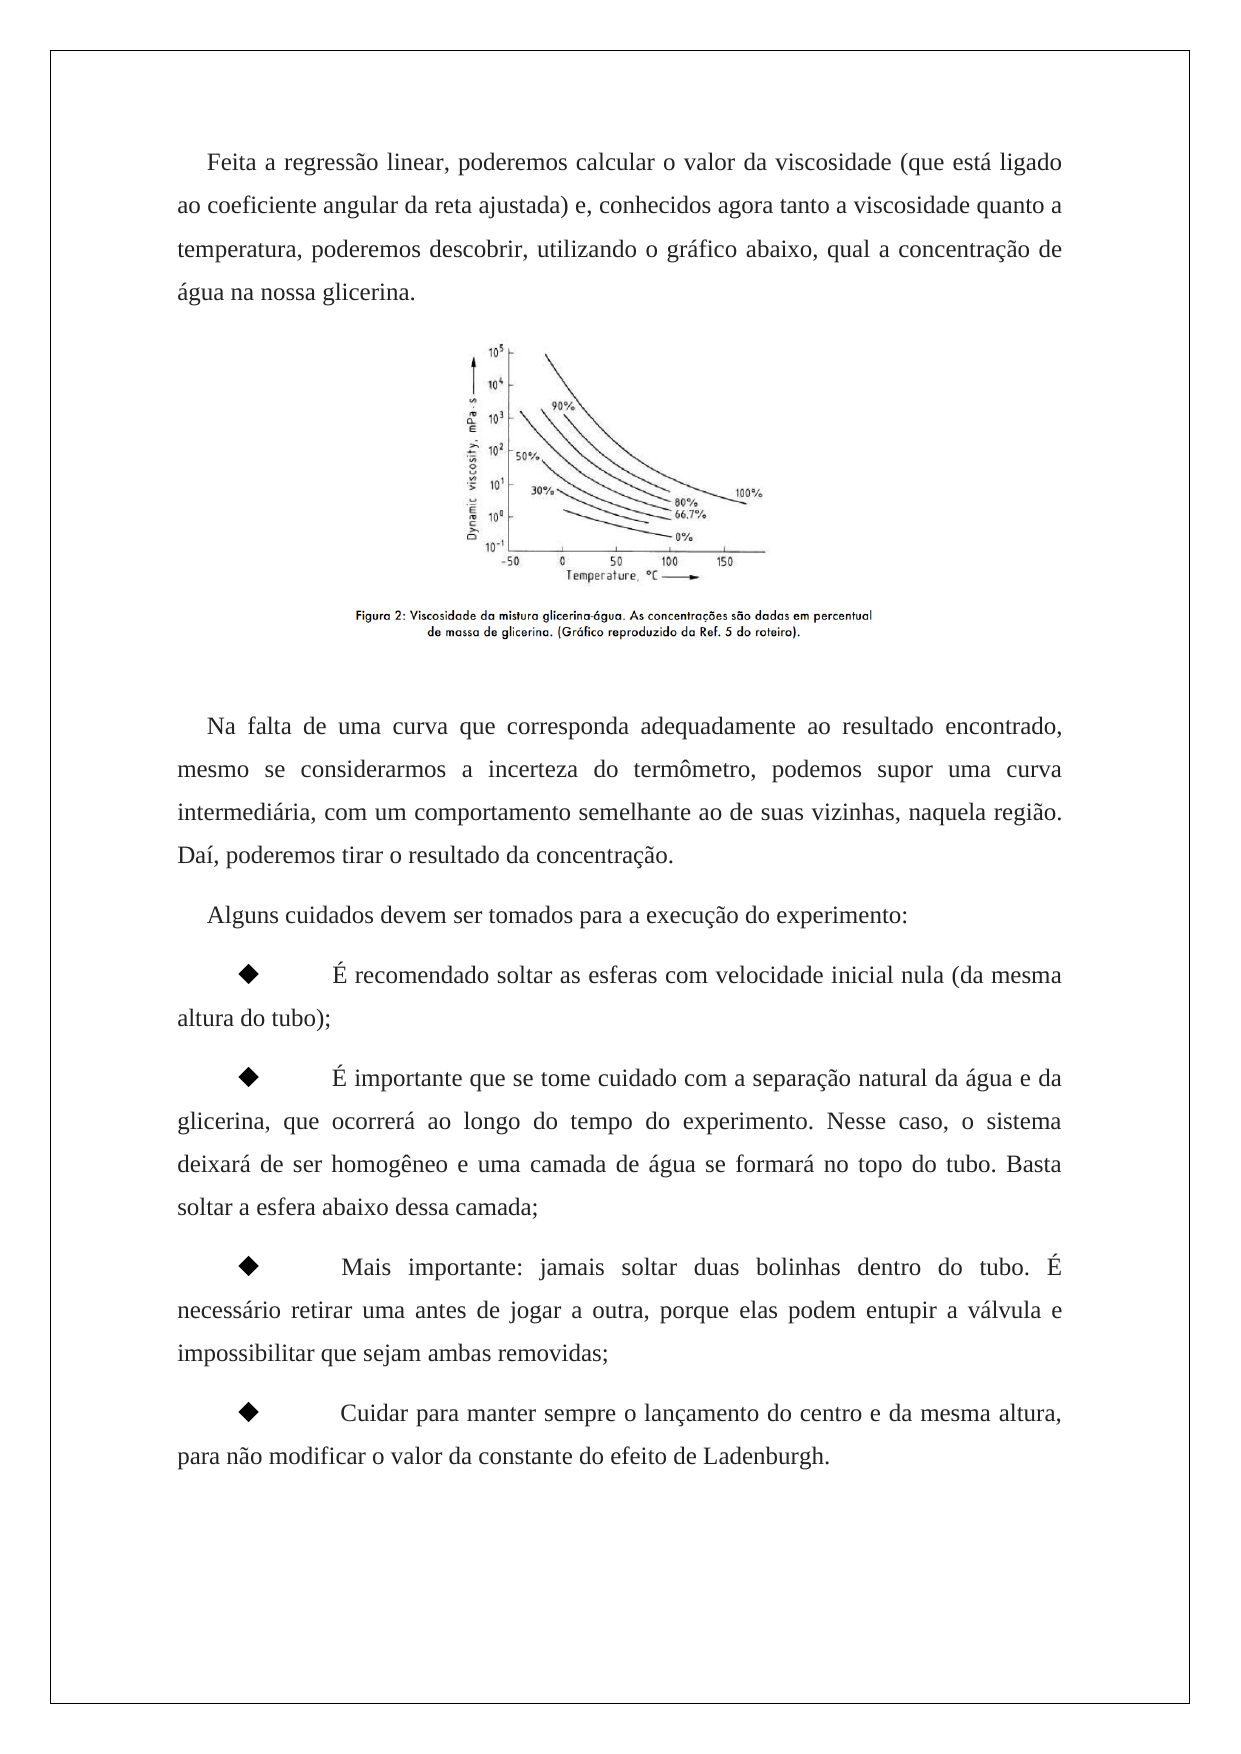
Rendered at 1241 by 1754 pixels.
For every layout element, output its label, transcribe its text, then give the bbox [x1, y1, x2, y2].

list Mais importante: jamais soltar duas bolinhas dentro do tubo. É necessário retirar uma antes de jogar a outra, porque elas podem entupir a válvula e impossibilitar que sejam ambas removidas; [177, 1252, 1063, 1367]
text Alguns cuidados devem ser tomados para a execução do experimento: [177, 900, 1063, 929]
text Feita a regressão linear, poderemos calcular o valor da viscosidade (que está ligado ao coeficiente angular da reta ajustada) e, conhecidos agora tanto a viscosidade quanto a temperatura, poderemos descobrir, utilizando o gráfico abaixo, qual a concentração de água na nossa glicerina. [177, 147, 1063, 306]
list É importante que se tome cuidado com a separação natural da água e da glicerina, que ocorrerá ao longo do tempo do experimento. Nesse caso, o sistema deixará de ser homogêneo e uma camada de água se formará no topo do tubo. Basta soltar a esfera abaixo dessa camada; [177, 1063, 1063, 1221]
picture [299, 336, 941, 642]
list Cuidar para manter sempre o lançamento do centro e da mesma altura, para não modificar o valor da constante do efeito de Ladenburgh. [177, 1398, 1063, 1470]
list É recomendado soltar as esferas com velocidade inicial nula (da mesma altura do tubo); [177, 960, 1063, 1032]
text Na falta de uma curva que corresponda adequadamente ao resultado encontrado, mesmo se considerarmos a incerteza do termômetro, podemos supor uma curva intermediária, com um comportamento semelhante ao de suas vizinhas, naquela região. Daí, poderemos tirar o resultado da concentração. [177, 711, 1063, 869]
